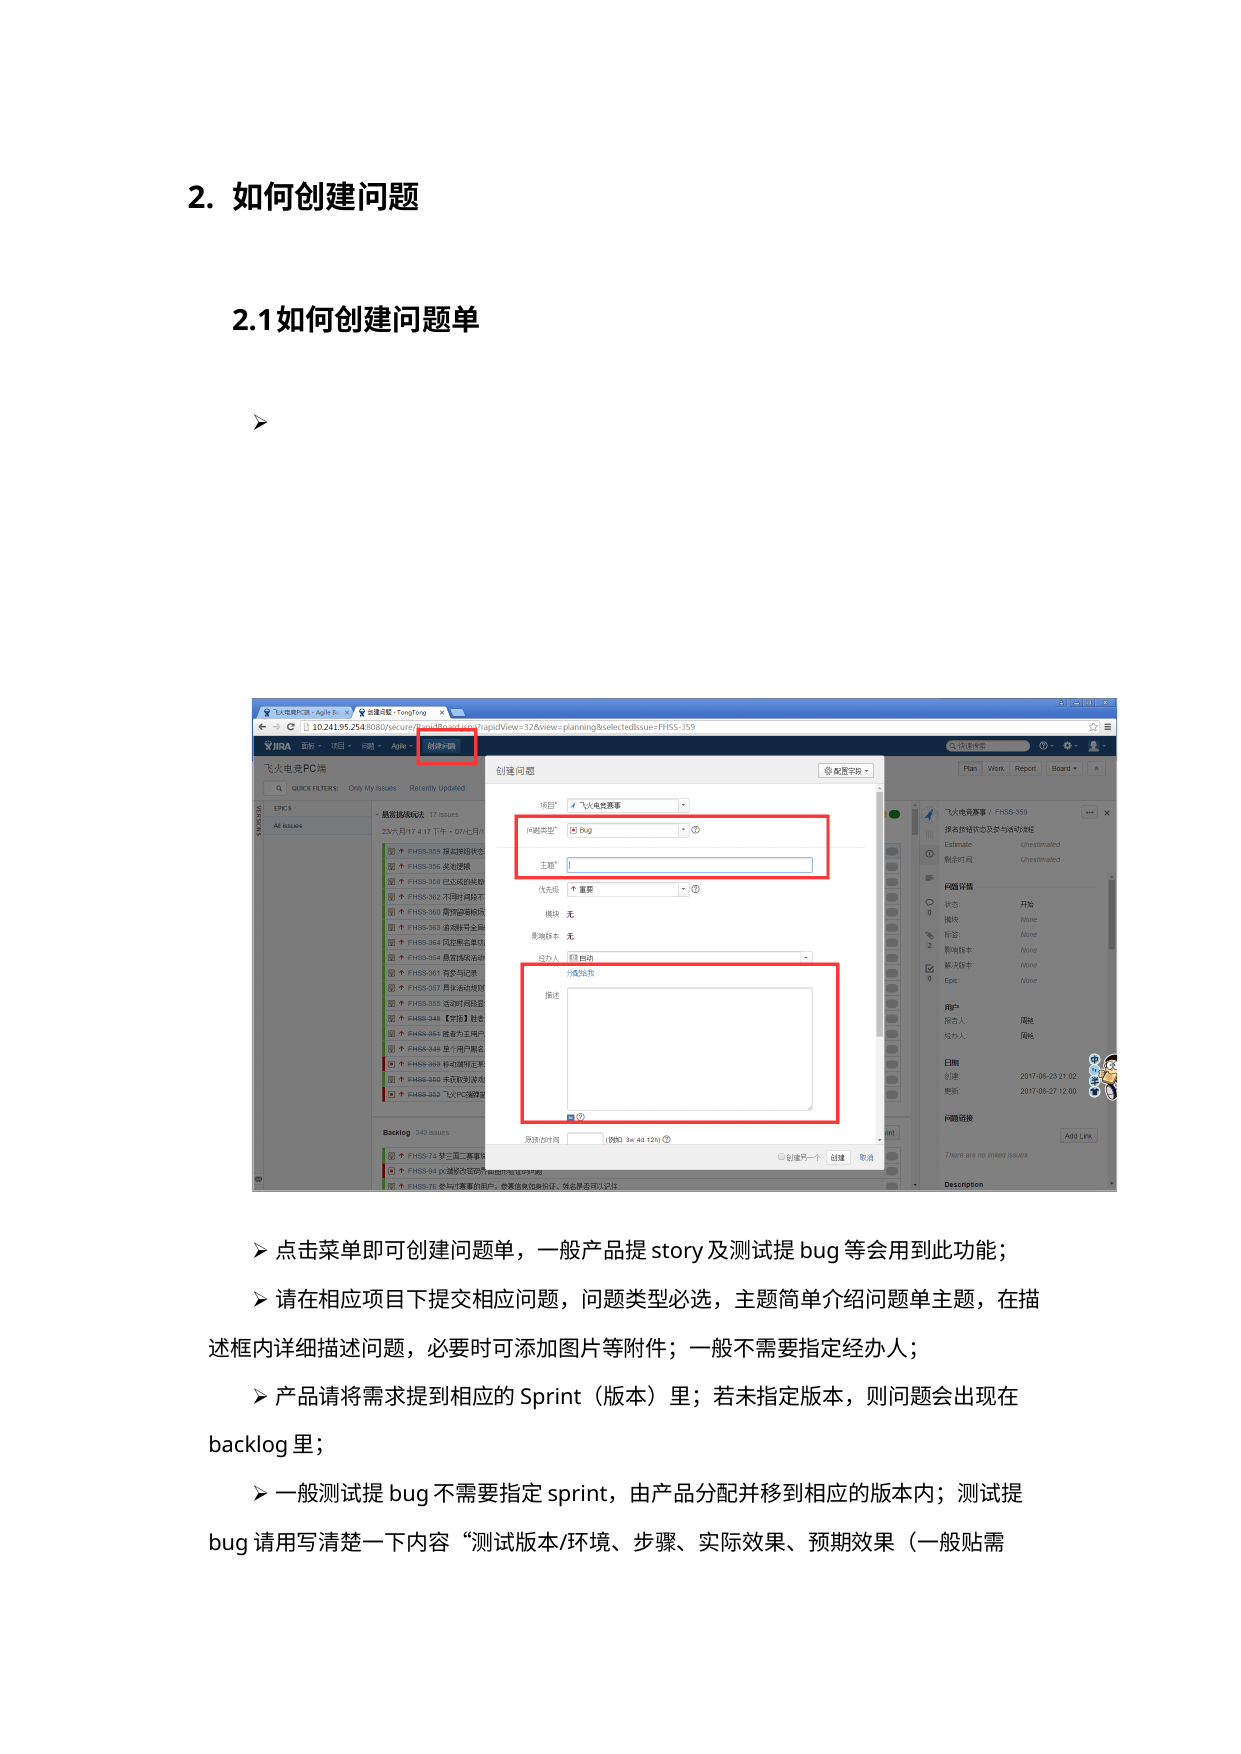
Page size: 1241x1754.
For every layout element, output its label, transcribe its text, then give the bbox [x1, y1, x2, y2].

text 如何创建问题 [187, 162, 1053, 227]
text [208, 1476, 1053, 1557]
text 如何创建问题单 [232, 285, 1053, 350]
text 产品请将需求提到相应的Sprint（版本）里；若未指定版本，则问题会出现在backlog里； [208, 1378, 1053, 1460]
picture [251, 698, 1118, 1192]
text 请在相应项目下提交相应问题，问题类型必选，主题简单介绍问题单主题，在描述框内详细描述问题，必要时可添加图片等附件；一般不需要指定经办人； [208, 1281, 1053, 1363]
text 点击菜单即可创建问题单，一般产品提story及测试提bug等会用到此功能； [208, 1233, 1053, 1266]
